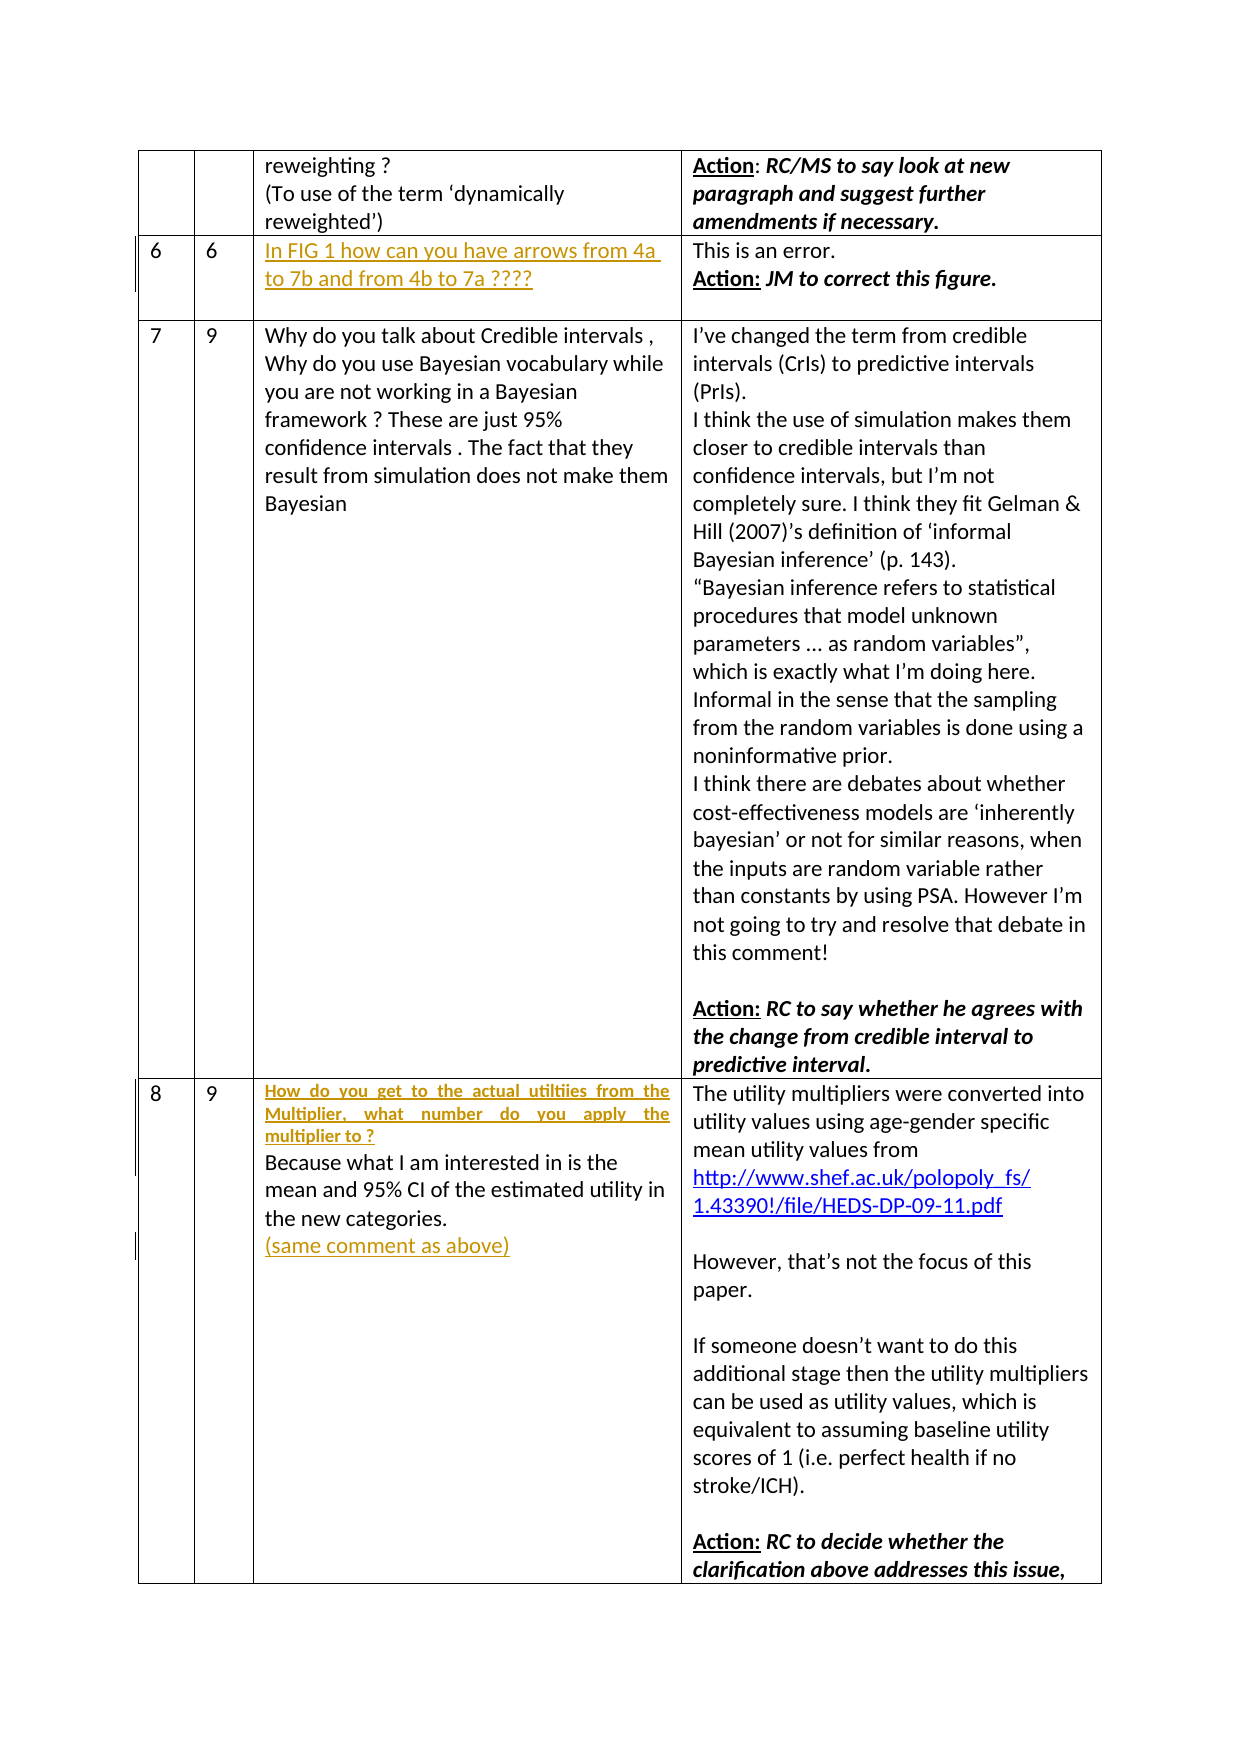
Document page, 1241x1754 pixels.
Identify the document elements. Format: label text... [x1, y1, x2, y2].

table_cell I’ve changed the term from credible intervals (CrIs) to predictive intervals (PrIs). I think the use of simulation makes them closer to credible intervals than confidence intervals, but I’m not completely sure. I think they fit Gelman & Hill (2007)’s definition of ‘informal Bayesian inference’ (p. 143). “Bayesian inference refers to statistical procedures that model unknown parameters ... as random variables”, which is exactly what I’m doing here. Informal in the sense that the sampling from the random variables is done using a noninformative prior. I think there are debates about whether cost-effectiveness models are ‘inherently bayesian’ or not for similar reasons, when the inputs are random variable rather than constants by using PSA. However I’m not going to try and resolve that debate in this comment! Action: RC to say whether he agrees with the change from credible interval to predictive interval. [682, 321, 1101, 1078]
table_cell 9 [195, 321, 253, 1078]
table_cell 7 [139, 321, 194, 1078]
table_cell This is an error. Action: JM to correct this figure. [682, 236, 1101, 320]
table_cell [254, 1079, 681, 1583]
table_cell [682, 151, 1101, 235]
table_cell 6 [195, 236, 253, 320]
table_cell [254, 236, 681, 320]
table_cell 9 [195, 1079, 253, 1583]
table_cell Why do you talk about Credible intervals , Why do you use Bayesian vocabulary while you are not working in a Bayesian framework ? These are just 95% confidence intervals . The fact that they result from simulation does not make them Bayesian [254, 321, 681, 1078]
table_cell 6 [139, 236, 194, 320]
table_cell 5 [195, 151, 253, 235]
table_cell 8 [139, 1079, 194, 1583]
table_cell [254, 151, 681, 235]
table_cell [682, 1079, 1101, 1583]
table_cell 5 [139, 151, 194, 235]
